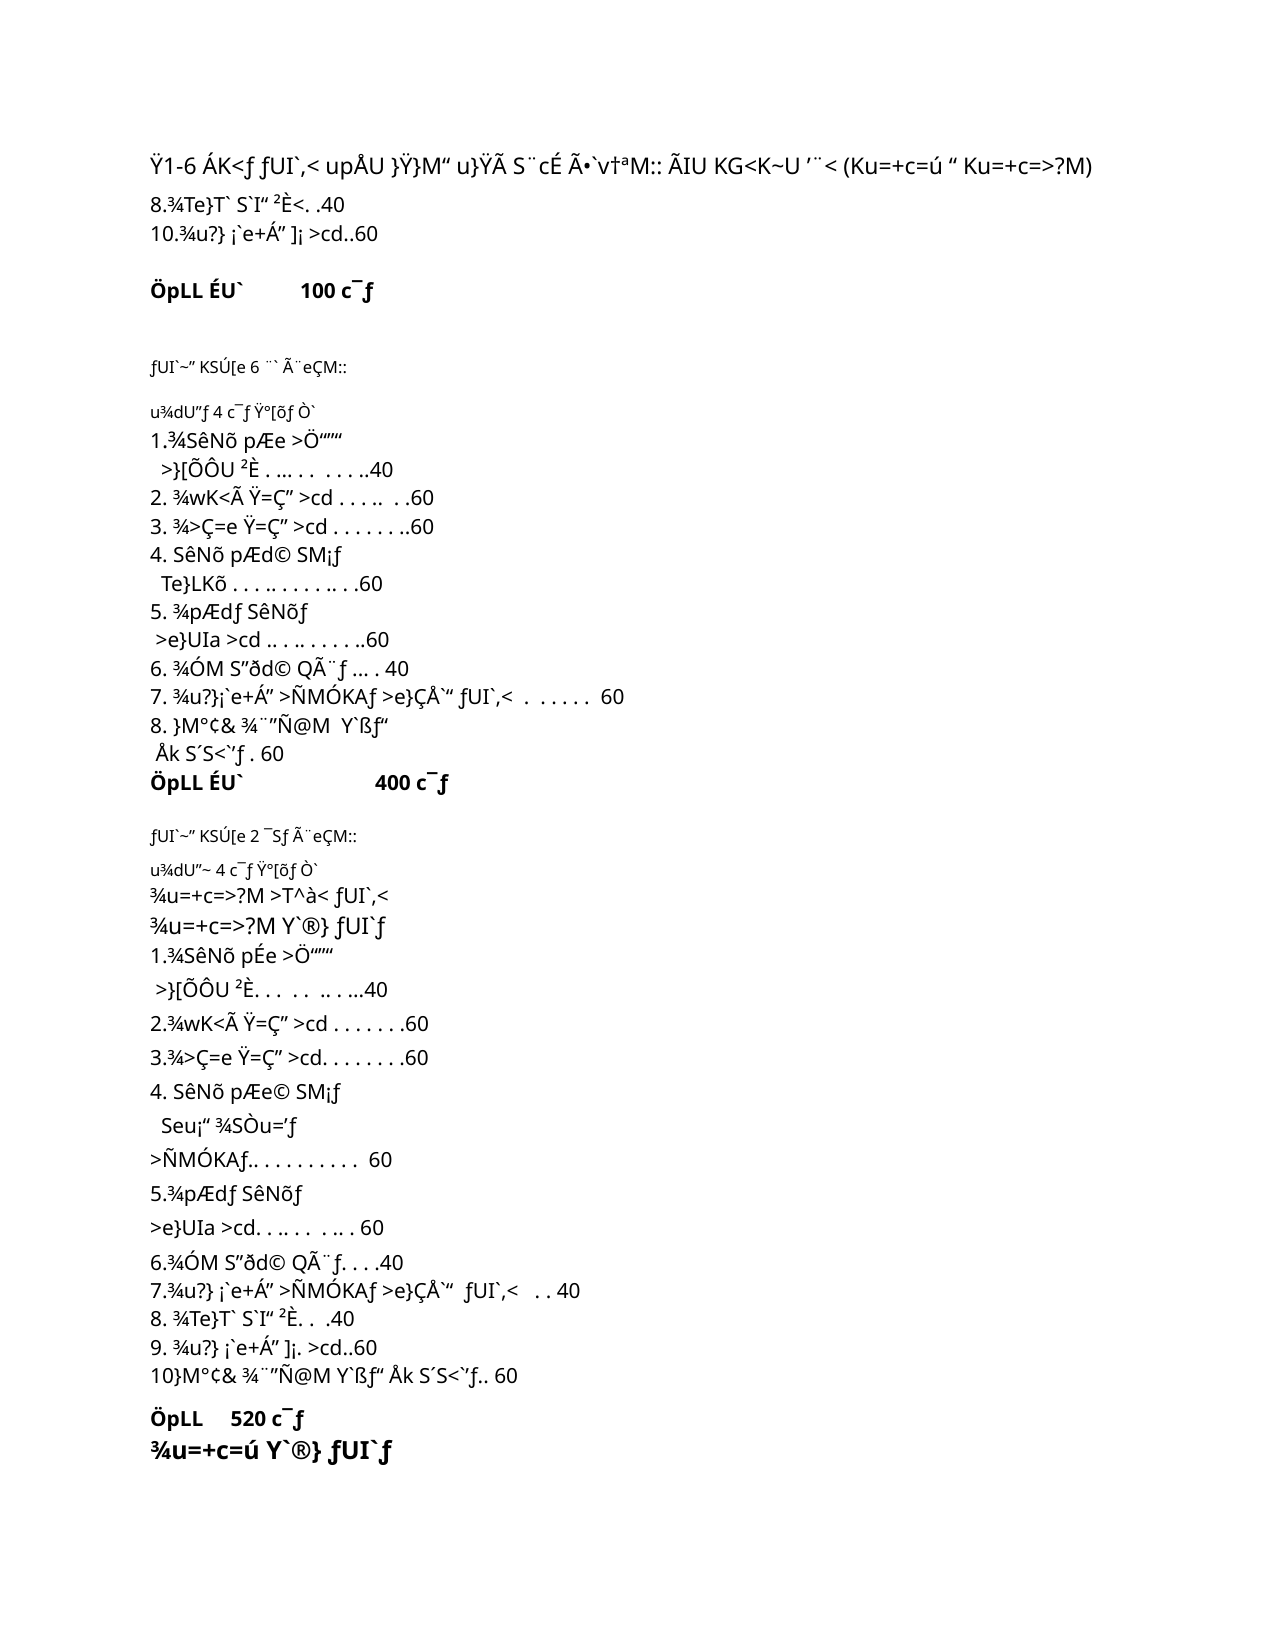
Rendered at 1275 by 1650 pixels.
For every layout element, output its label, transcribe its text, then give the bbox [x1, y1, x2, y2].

text >e}UIa >cd. . .. . . . .. . 60 [150, 1213, 1125, 1242]
text 3. ¾>Ç=e Ÿ=Ç” >cd . . . . . . ..60 [150, 512, 1125, 540]
text 2. ¾wK<Ã Ÿ=Ç” >cd . . . .. . .60 [150, 483, 1125, 512]
text 5.¾pÆdƒ SêNõƒ [150, 1179, 1125, 1208]
text ƒUI`~” KSÚ[e 6 ¨` Ã¨eÇM:: [150, 356, 1125, 378]
text >e}UIa >cd .. . .. . . . . ..60 [150, 626, 1125, 654]
text 2.¾wK<Ã Ÿ=Ç” >cd . . . . . . .60 [150, 1009, 1125, 1038]
text >}[ÕÔU ²È . ... . . . . . ..40 [150, 455, 1125, 483]
text Te}LKõ . . . .. . . . . .. . .60 [150, 569, 1125, 597]
text ¾u=+c=>?M >T^à< ƒUI`,< [150, 881, 1125, 910]
text ¾u=+c=>?M Y`®} ƒUI`ƒ [150, 910, 1125, 941]
text 6.¾ÓM S”ðd© QÃ¨ƒ. . . .40 [150, 1248, 1125, 1276]
text u¾dU”ƒ 4 c¯ƒ Ÿ°[õƒ Ò` [150, 401, 1125, 424]
text 3.¾>Ç=e Ÿ=Ç” >cd. . . . . . . .60 [150, 1043, 1125, 1072]
text ÖpLL ÉU` 100 c¯ƒ [150, 276, 1125, 304]
text u¾dU”~ 4 c¯ƒ Ÿ°[õƒ Ò` [150, 859, 1125, 881]
text 8. }M°¢& ¾¨”Ñ@M Y`ßƒ“ [150, 711, 1125, 739]
text Ÿ1-6 ÁK<ƒ ƒUI`,< upÅU }Ÿ}M“ u}ŸÃ S¨cÉ Ã•`v†ªM:: ÃIU KG<K~U ’¨< (Ku=+c=ú “ Ku=+c=>?M) [150, 150, 1125, 181]
text ÖpLL 520 c¯ƒ [150, 1404, 1125, 1432]
text 4. SêNõ pÆe© SM¡ƒ [150, 1077, 1125, 1106]
text 7. ¾u?}¡`e+Á” >ÑMÓKAƒ >e}ÇÅ`“ ƒUI`,< . . . . . . 60 [150, 682, 1125, 711]
text ¾u=+c=ú Y`®} ƒUI`ƒ [150, 1432, 1125, 1466]
text >}[ÕÔU ²È. . . . . .. . ...40 [150, 975, 1125, 1003]
text Åk S´S<`’ƒ . 60 [150, 739, 1125, 768]
text 10.¾u?} ¡`e+Á” ]¡ >cd..60 [150, 219, 1125, 247]
text Seu¡“ ¾SÒu=’ƒ [150, 1111, 1125, 1140]
text 8.¾Te}T` S`I“ ²È­<. .40 [150, 191, 1125, 219]
text >ÑMÓKAƒ.. . . . . . . . . . 60 [150, 1145, 1125, 1174]
text ÖpLL ÉU` 400 c¯ƒ [150, 768, 1125, 796]
text 8. ¾Te}T` S`I“ ²È. . .40 [150, 1304, 1125, 1333]
text 9. ¾u?} ¡`e+Á” ]¡. >cd..60 [150, 1333, 1125, 1361]
text 4. SêNõ pÆd© SM¡ƒ [150, 540, 1125, 569]
text 10}M°¢& ¾¨”Ñ@M Y`ßƒ“ Åk S´S<`’ƒ.. 60 [150, 1361, 1125, 1390]
text ƒUI`~” KSÚ[e 2 ¯Sƒ Ã¨eÇM:: [150, 824, 1125, 847]
text 1.¾SêNõ pÆe >Ö“”“ [150, 424, 1125, 455]
text 5. ¾pÆdƒ SêNõƒ [150, 597, 1125, 626]
text 7.¾u?} ¡`e+Á” >ÑMÓKAƒ >e}ÇÅ`“ ƒUI`,< . . 40 [150, 1276, 1125, 1304]
text 6. ¾ÓM S”ðd© QÃ¨ƒ ... . 40 [150, 654, 1125, 682]
text 1.¾SêNõ pÉe >Ö“”“ [150, 941, 1125, 969]
